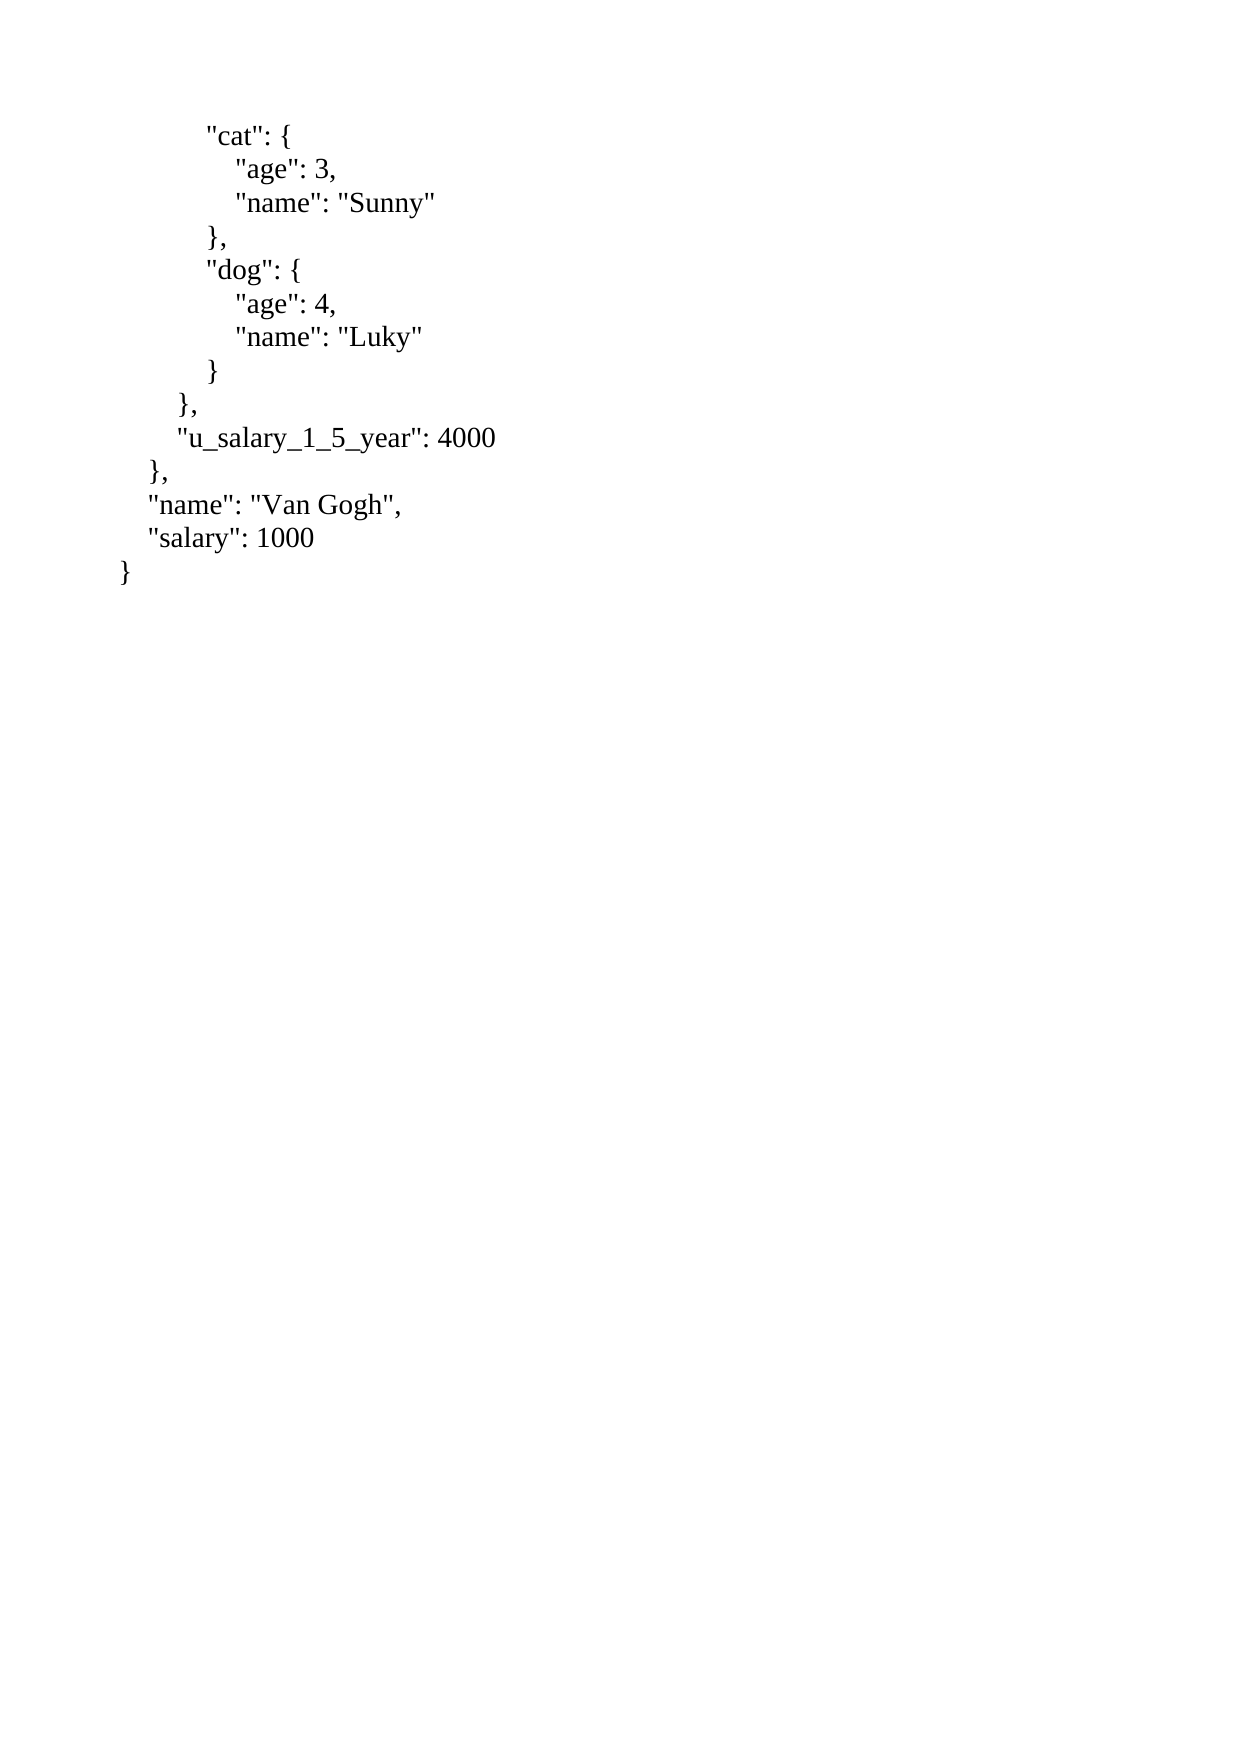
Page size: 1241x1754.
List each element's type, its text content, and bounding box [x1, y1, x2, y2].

text "name": "Luky" [118, 319, 1122, 353]
text "age": 3, [118, 152, 1122, 185]
text "u_salary_1_5_year": 4000 [118, 420, 1122, 453]
text }, [118, 219, 1122, 252]
text "name": "Van Gogh", [118, 487, 1122, 521]
text "salary": 1000 [118, 521, 1122, 554]
text }, [118, 453, 1122, 487]
text }, [118, 386, 1122, 420]
text } [118, 353, 1122, 386]
text "age": 4, [118, 286, 1122, 319]
text } [118, 554, 1122, 588]
text "cat": { [118, 118, 1122, 152]
text "name": "Sunny" [118, 185, 1122, 219]
text "dog": { [118, 252, 1122, 286]
